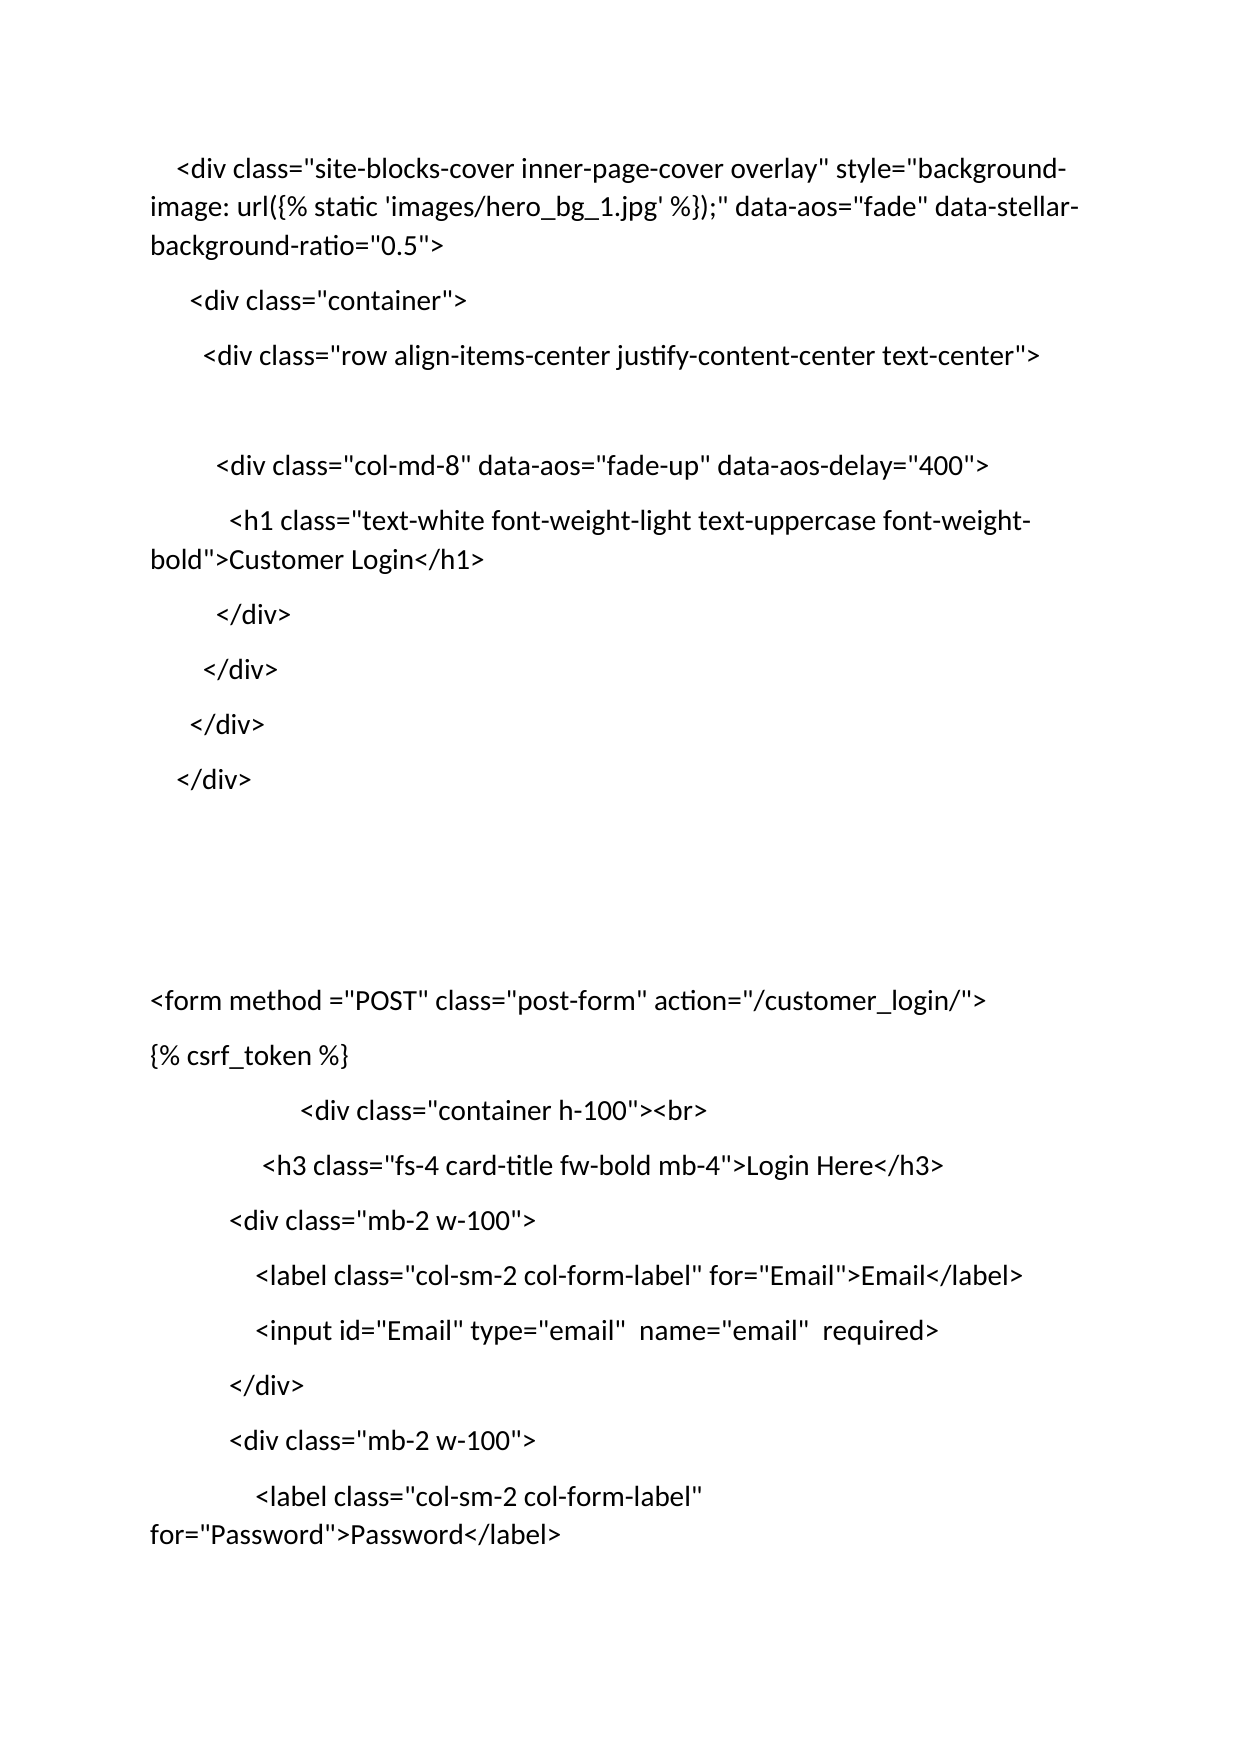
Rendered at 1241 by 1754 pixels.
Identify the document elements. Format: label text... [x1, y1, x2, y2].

text <div class="container"> [150, 282, 1090, 318]
text <h3 class="fs-4 card-title fw-bold mb-4">Login Here</h3> [150, 1147, 1090, 1183]
text </div> [150, 596, 1090, 632]
text <div class="mb-2 w-100"> [150, 1422, 1090, 1458]
text <h1 class="text-white font-weight-light text-uppercase font-weight-bold">Customer Login</h1> [150, 502, 1090, 576]
text <div class="site-blocks-cover inner-page-cover overlay" style="background-image: url({% static 'images/hero_bg_1.jpg' %});" data-aos="fade" data-stellar-background-ratio="0.5"> [150, 150, 1090, 262]
text <div class="container h-100"><br> [150, 1092, 1090, 1127]
text {% csrf_token %} [150, 1037, 1090, 1072]
text <label class="col-sm-2 col-form-label" for="Email">Email</label> [150, 1257, 1090, 1293]
text <label class="col-sm-2 col-form-label" for="Password">Password</label> [150, 1478, 1090, 1552]
text <div class="row align-items-center justify-content-center text-center"> [150, 337, 1090, 373]
text </div> [150, 761, 1090, 797]
text </div> [150, 706, 1090, 742]
text </div> [150, 651, 1090, 687]
text <input id="Email" type="email" name="email" required> [150, 1312, 1090, 1348]
text </div> [150, 1367, 1090, 1403]
text <div class="mb-2 w-100"> [150, 1202, 1090, 1238]
text <form method ="POST" class="post-form" action="/customer_login/"> [150, 982, 1090, 1017]
text <div class="col-md-8" data-aos="fade-up" data-aos-delay="400"> [150, 447, 1090, 483]
